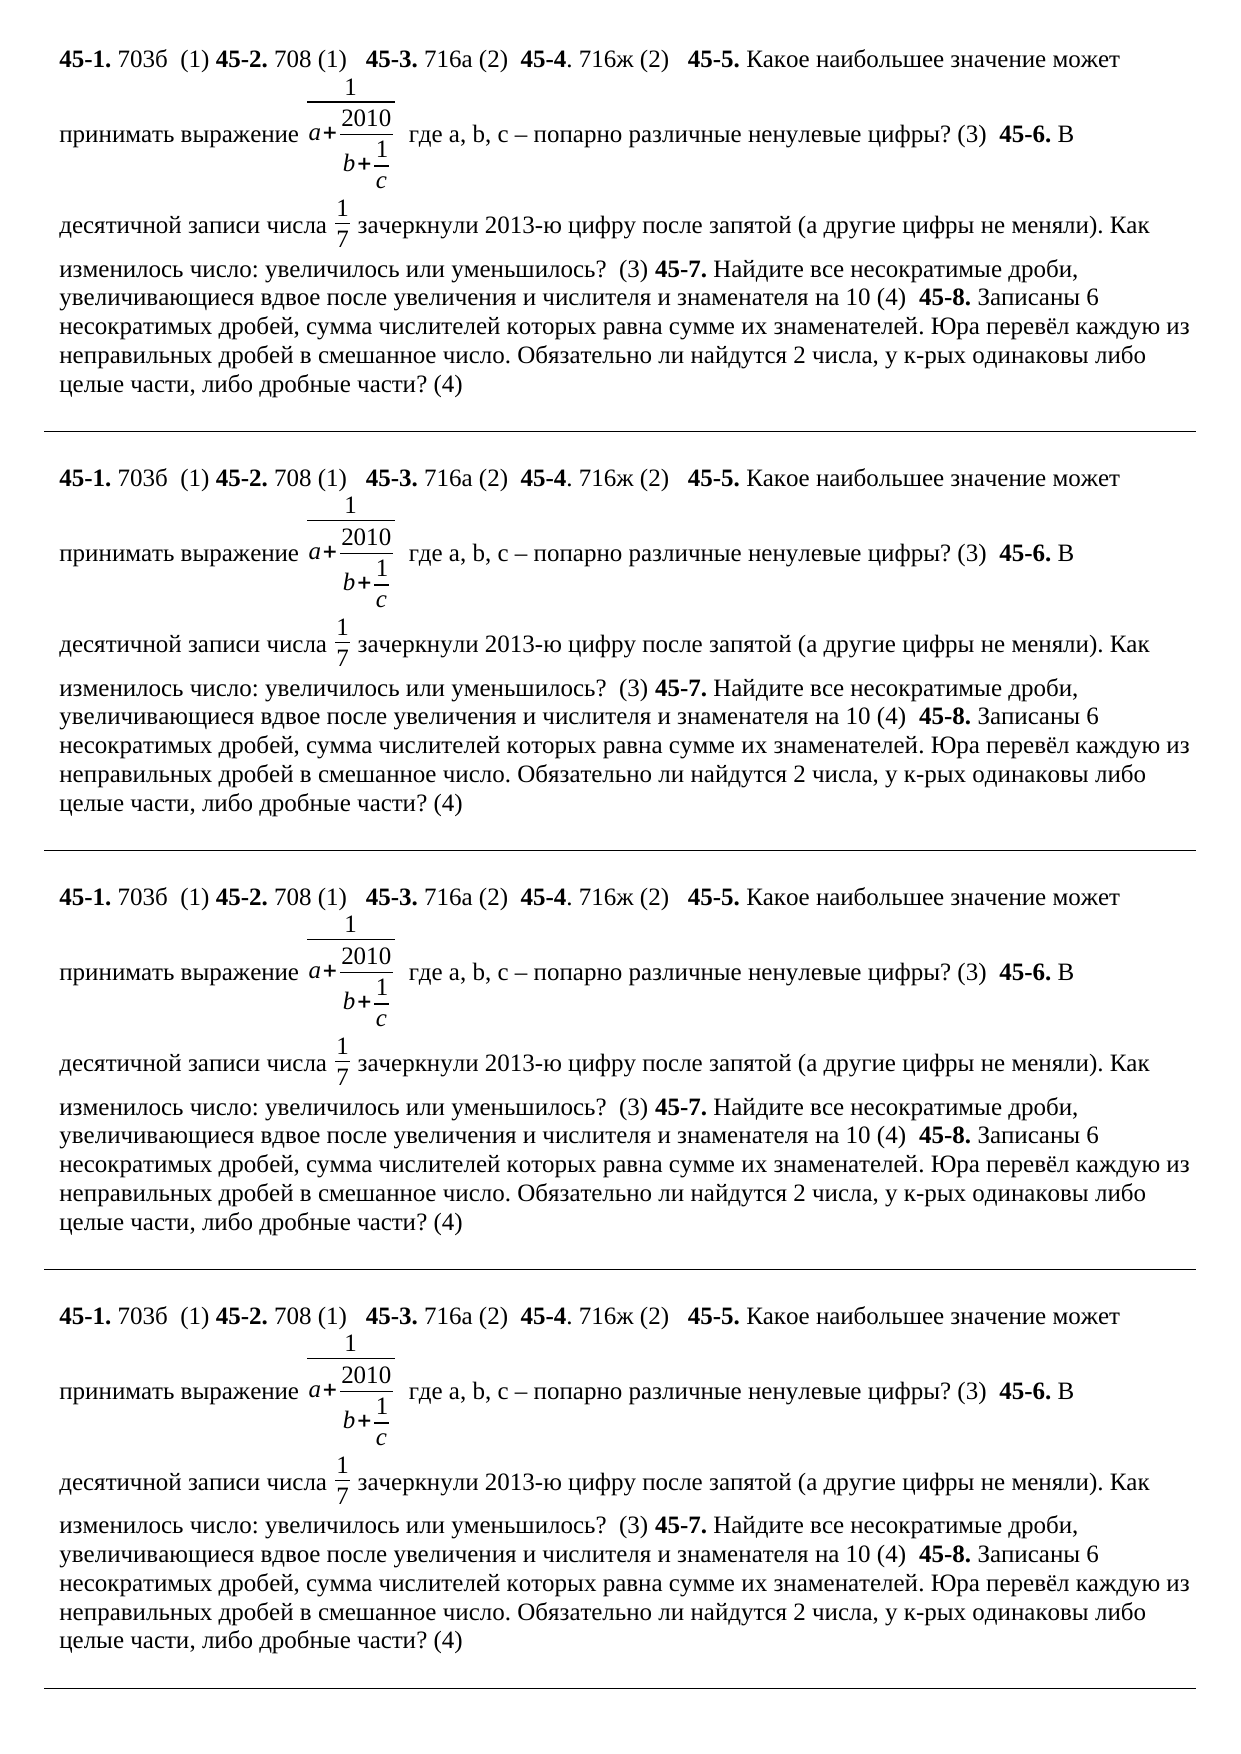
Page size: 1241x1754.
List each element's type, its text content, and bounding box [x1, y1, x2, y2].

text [59, 1301, 1196, 1654]
